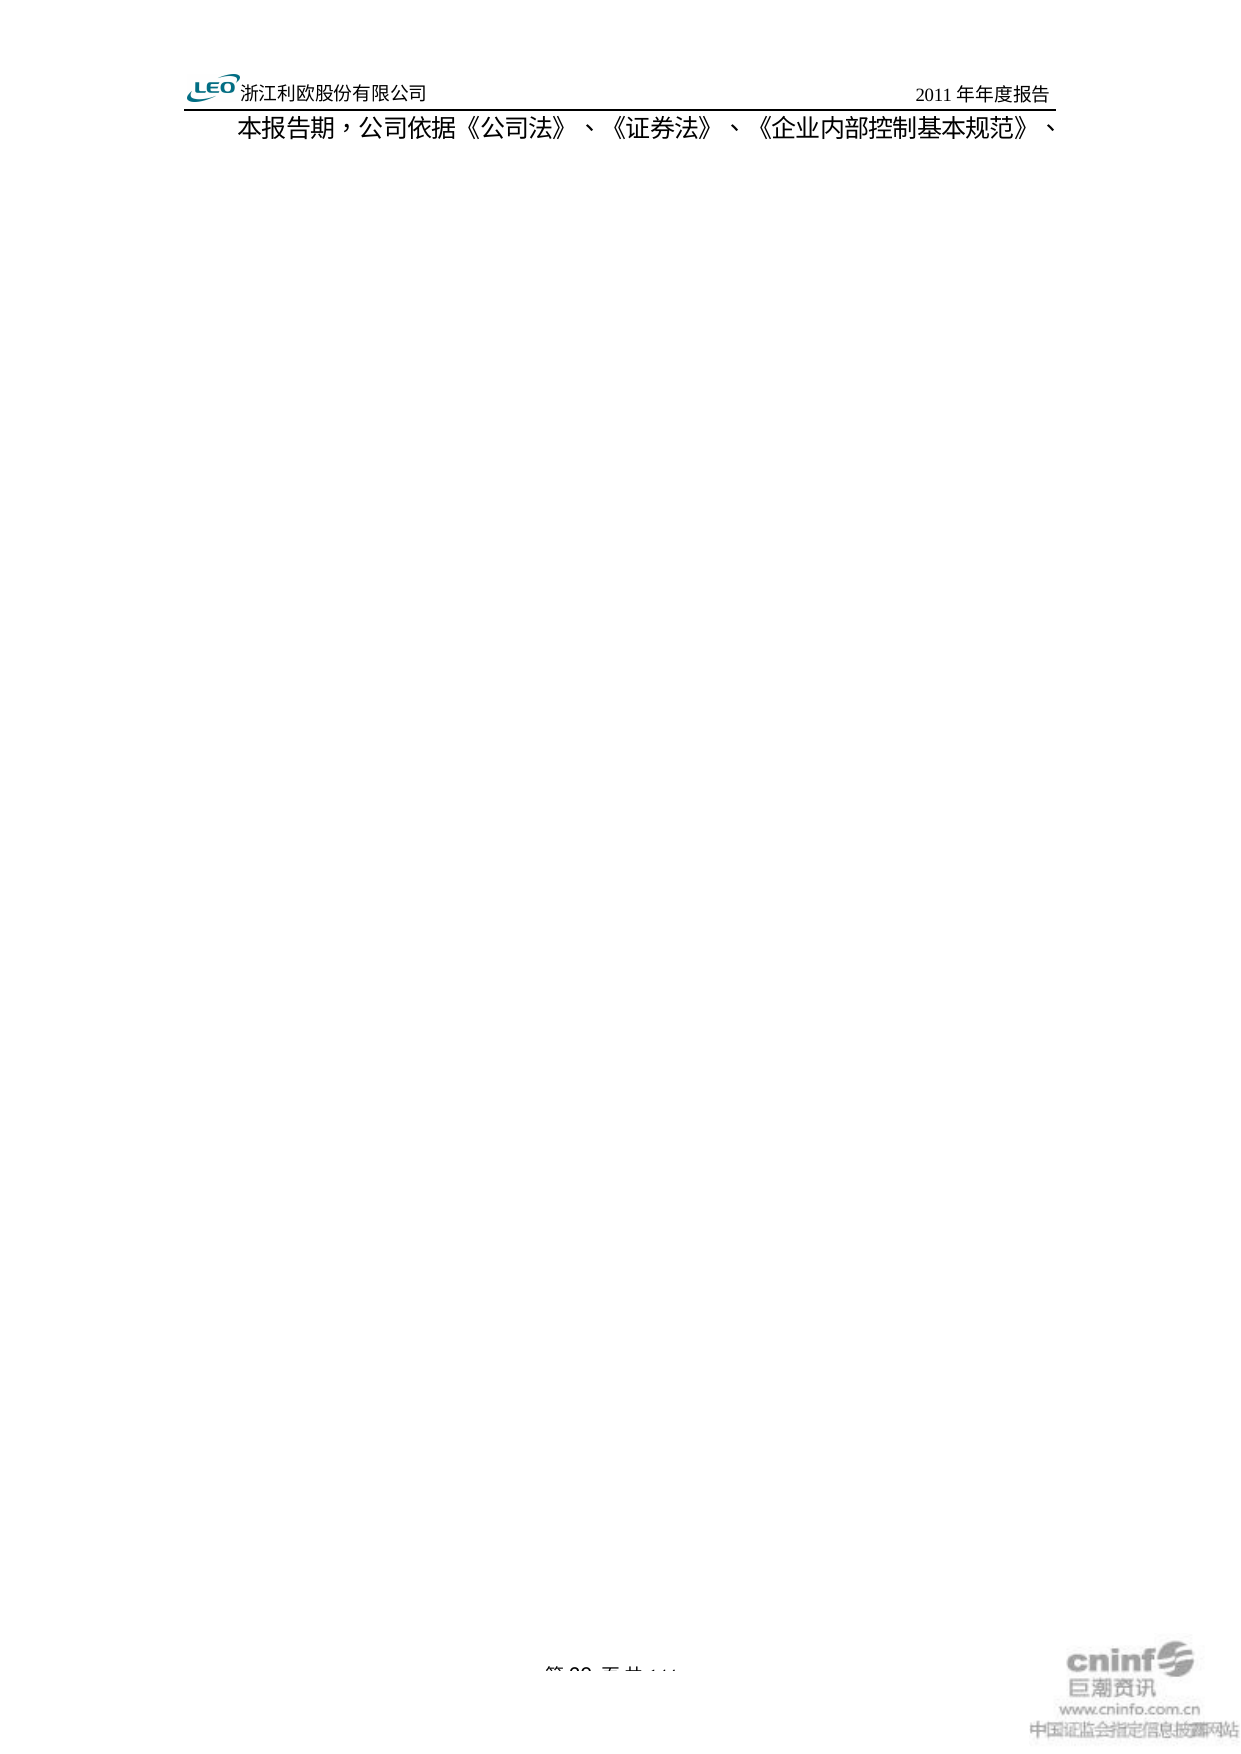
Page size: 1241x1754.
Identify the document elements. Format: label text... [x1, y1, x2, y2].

text 本报告期，公司依据《公司法》、《证券法》、《企业内部控制基本规范》、 [237, 110, 1240, 144]
picture [1029, 1633, 1241, 1754]
picture [187, 74, 240, 102]
